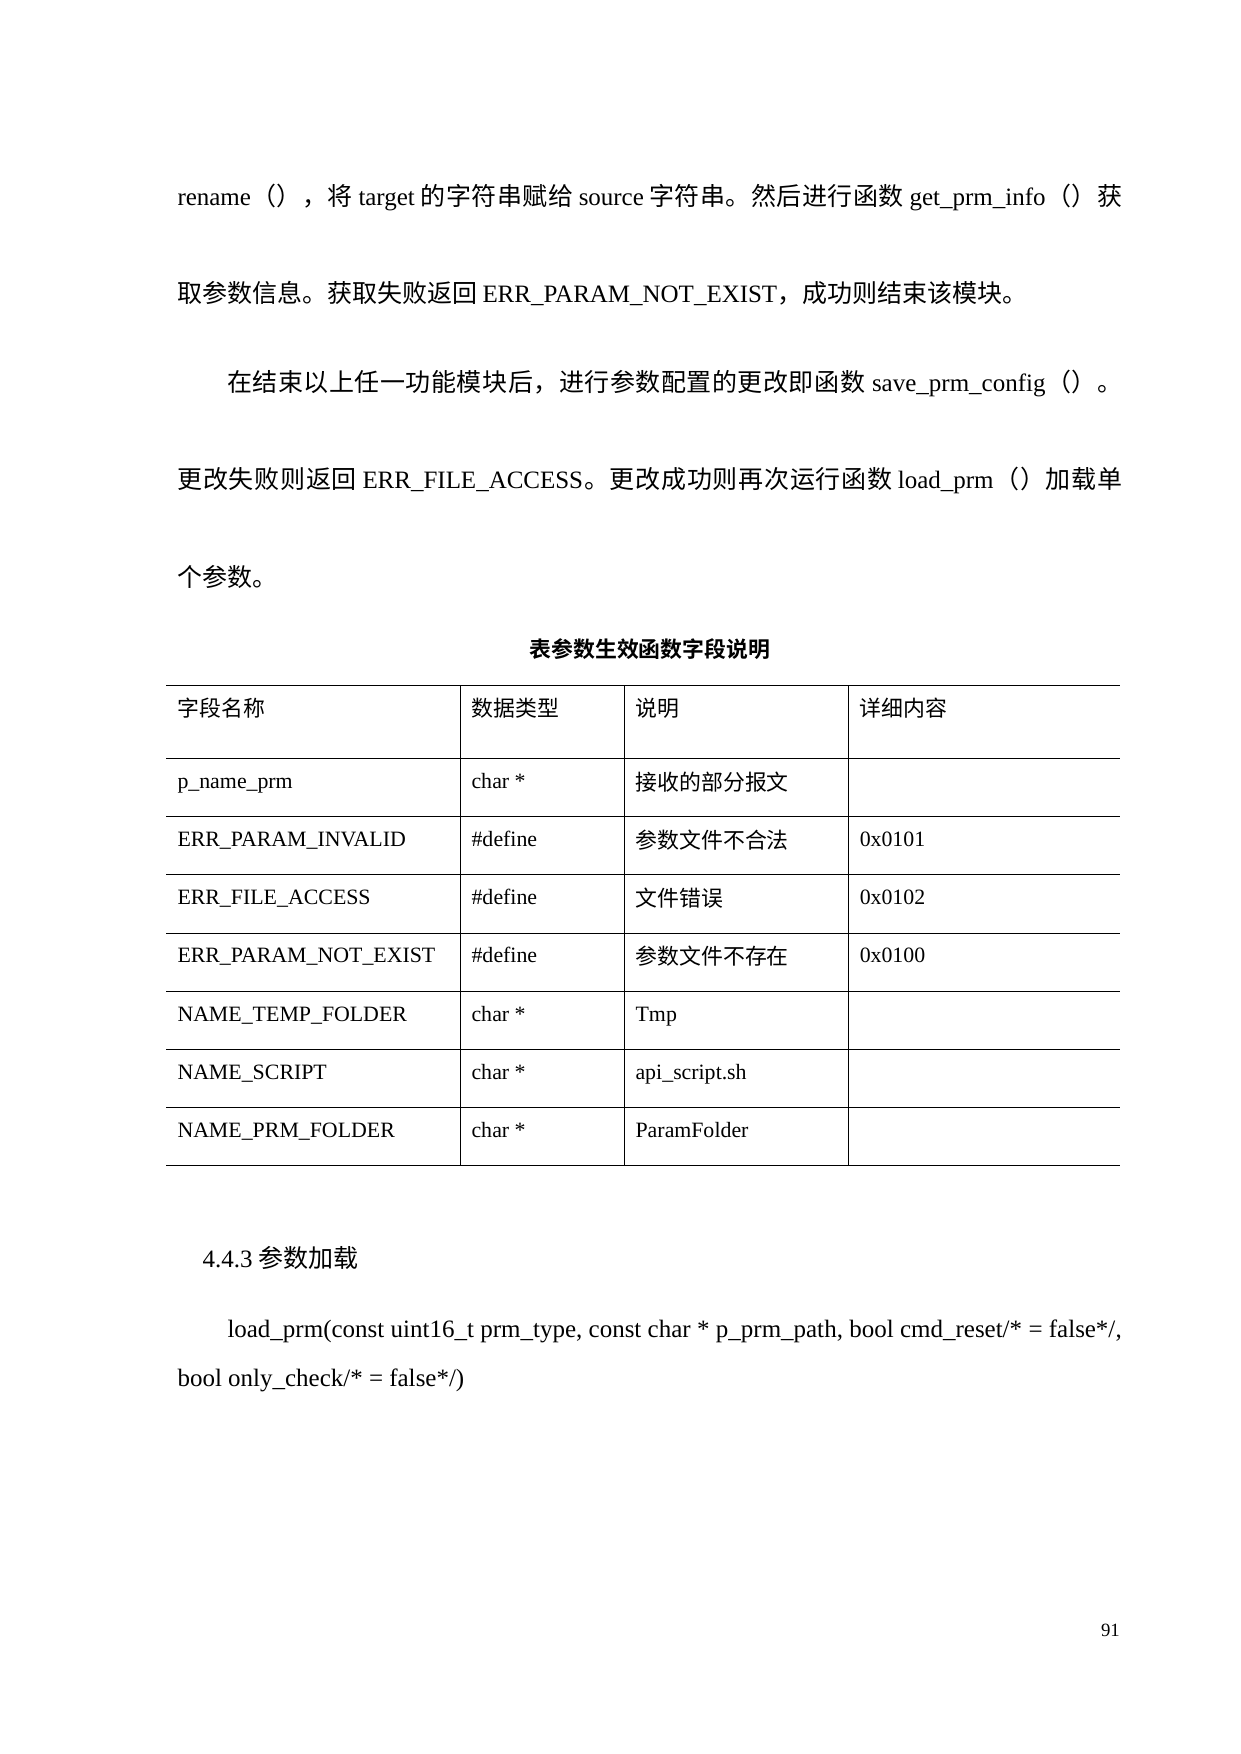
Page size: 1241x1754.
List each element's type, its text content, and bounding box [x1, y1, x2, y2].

text 4.4.3 参数加载 [177, 1224, 1122, 1289]
table_cell 参数文件不存在 [625, 934, 848, 991]
table_header 数据类型 [461, 686, 624, 758]
table_cell Tmp [625, 992, 848, 1049]
table_cell NAME_TEMP_FOLDER [166, 992, 460, 1049]
table_cell 文件错误 [625, 875, 848, 932]
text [177, 162, 1122, 324]
table_cell 0x0100 [849, 934, 1120, 991]
table_cell p_name_prm [166, 759, 460, 816]
table_cell NAME_SCRIPT [166, 1050, 460, 1107]
table_cell 接收的部分报文 [625, 759, 848, 816]
table_cell #define [461, 934, 624, 991]
table_cell api_script.sh [625, 1050, 848, 1107]
table_cell #define [461, 817, 624, 874]
table_cell 0x0102 [849, 875, 1120, 932]
text load_prm(const uint16_t prm_type, const char * p_prm_path, bool cmd_reset/* = false*/, bool only_check/* = false*/) [177, 1312, 1122, 1393]
table_cell char * [461, 759, 624, 816]
table_cell #define [461, 875, 624, 932]
table_header 字段名称 [166, 686, 460, 758]
table_cell [849, 759, 1120, 816]
text 在结束以上任一功能模块后，进行参数配置的更改即函数save_prm_config（）。更改失败则返回ERR_FILE_ACCESS。更改成功则再次运行函数load_prm（）加载单个参数。 [177, 348, 1122, 608]
table_cell [849, 1108, 1120, 1165]
table_cell [849, 1050, 1120, 1107]
table_cell NAME_PRM_FOLDER [166, 1108, 460, 1165]
table_cell 参数文件不合法 [625, 817, 848, 874]
table_cell ERR_FILE_ACCESS [166, 875, 460, 932]
table_cell 0x0101 [849, 817, 1120, 874]
table_cell char * [461, 992, 624, 1049]
table_header 说明 [625, 686, 848, 758]
table_cell ERR_PARAM_INVALID [166, 817, 460, 874]
table_cell char * [461, 1108, 624, 1165]
table_cell [849, 992, 1120, 1049]
table_cell ERR_PARAM_NOT_EXIST [166, 934, 460, 991]
table_header 详细内容 [849, 686, 1120, 758]
text 表参数生效函数字段说明 [177, 631, 1122, 664]
table_cell char * [461, 1050, 624, 1107]
table_cell ParamFolder [625, 1108, 848, 1165]
